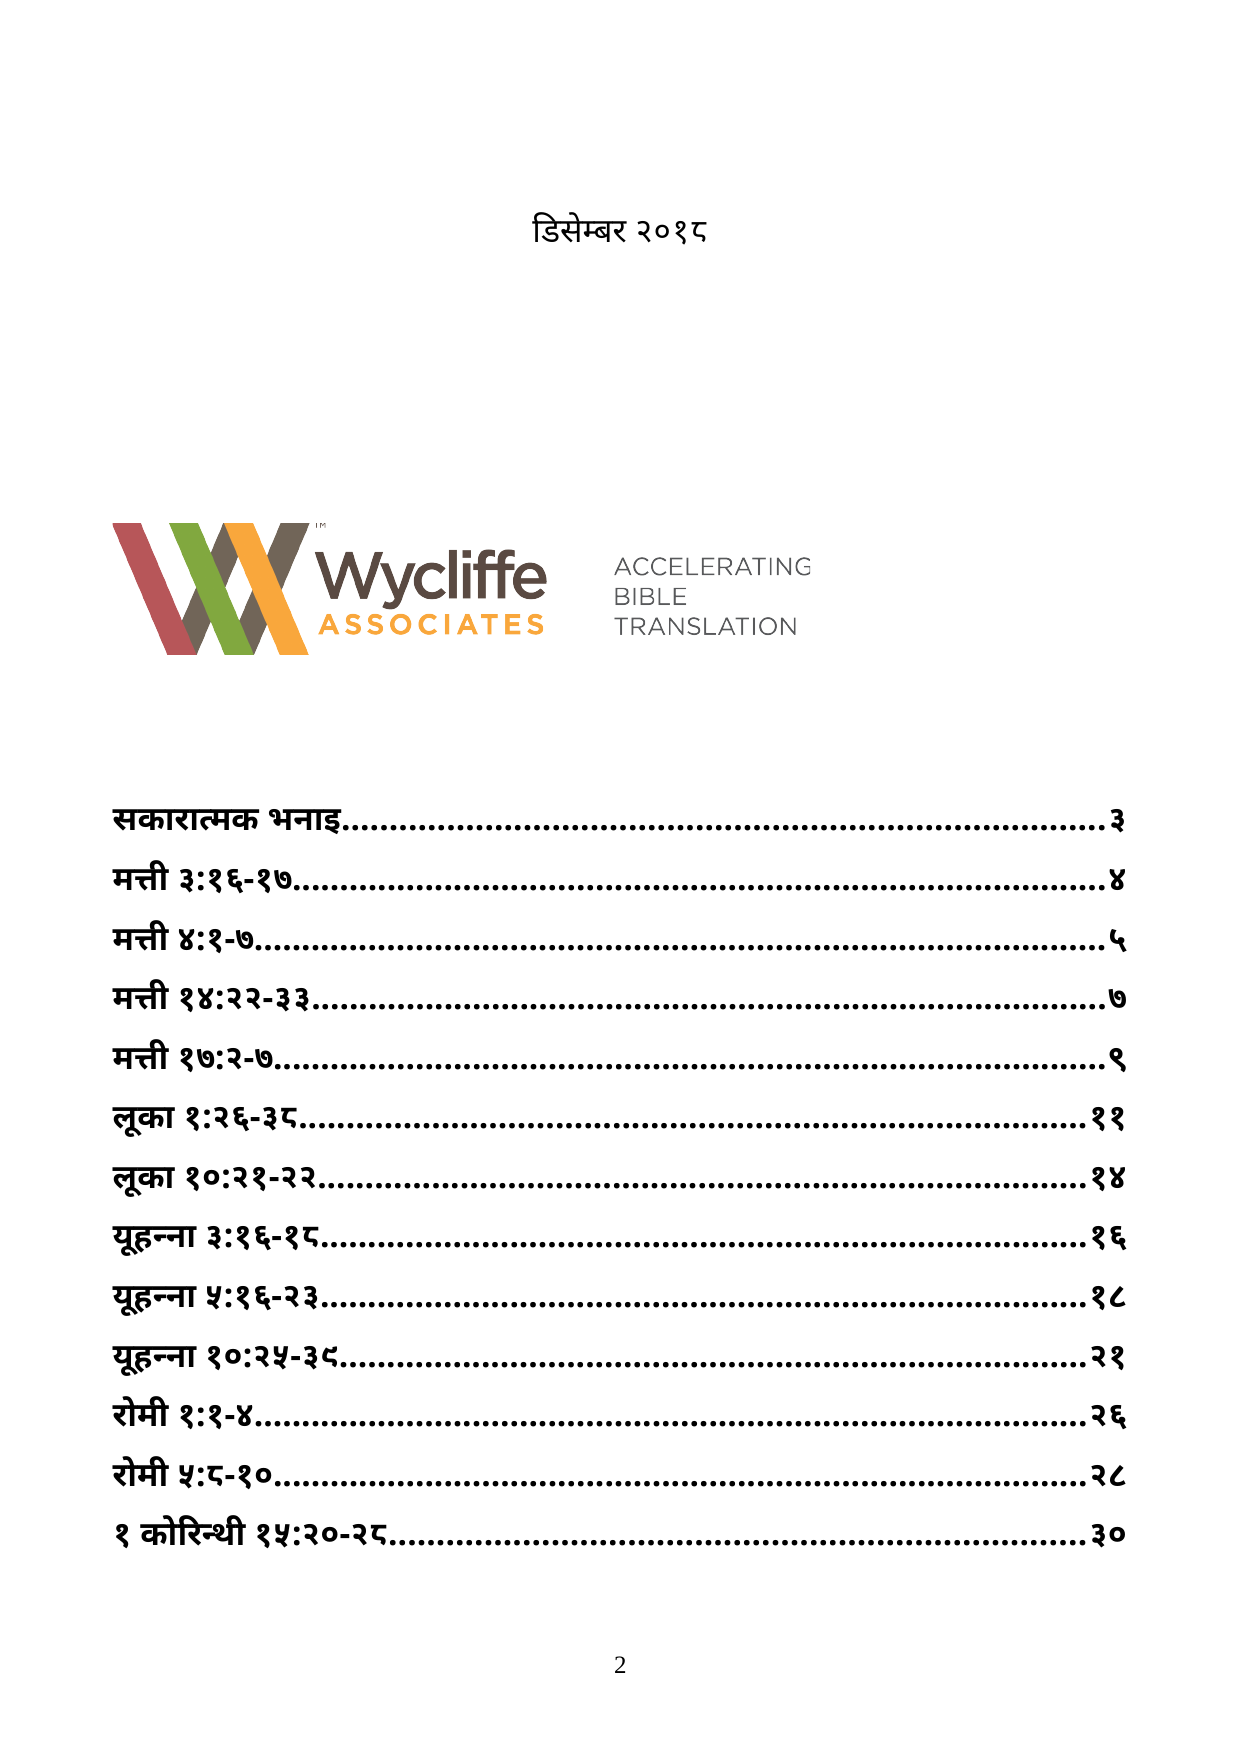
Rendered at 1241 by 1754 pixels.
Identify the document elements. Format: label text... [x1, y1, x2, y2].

picture [112, 523, 811, 655]
text डिसेम्बर २०१८ [112, 212, 1128, 256]
